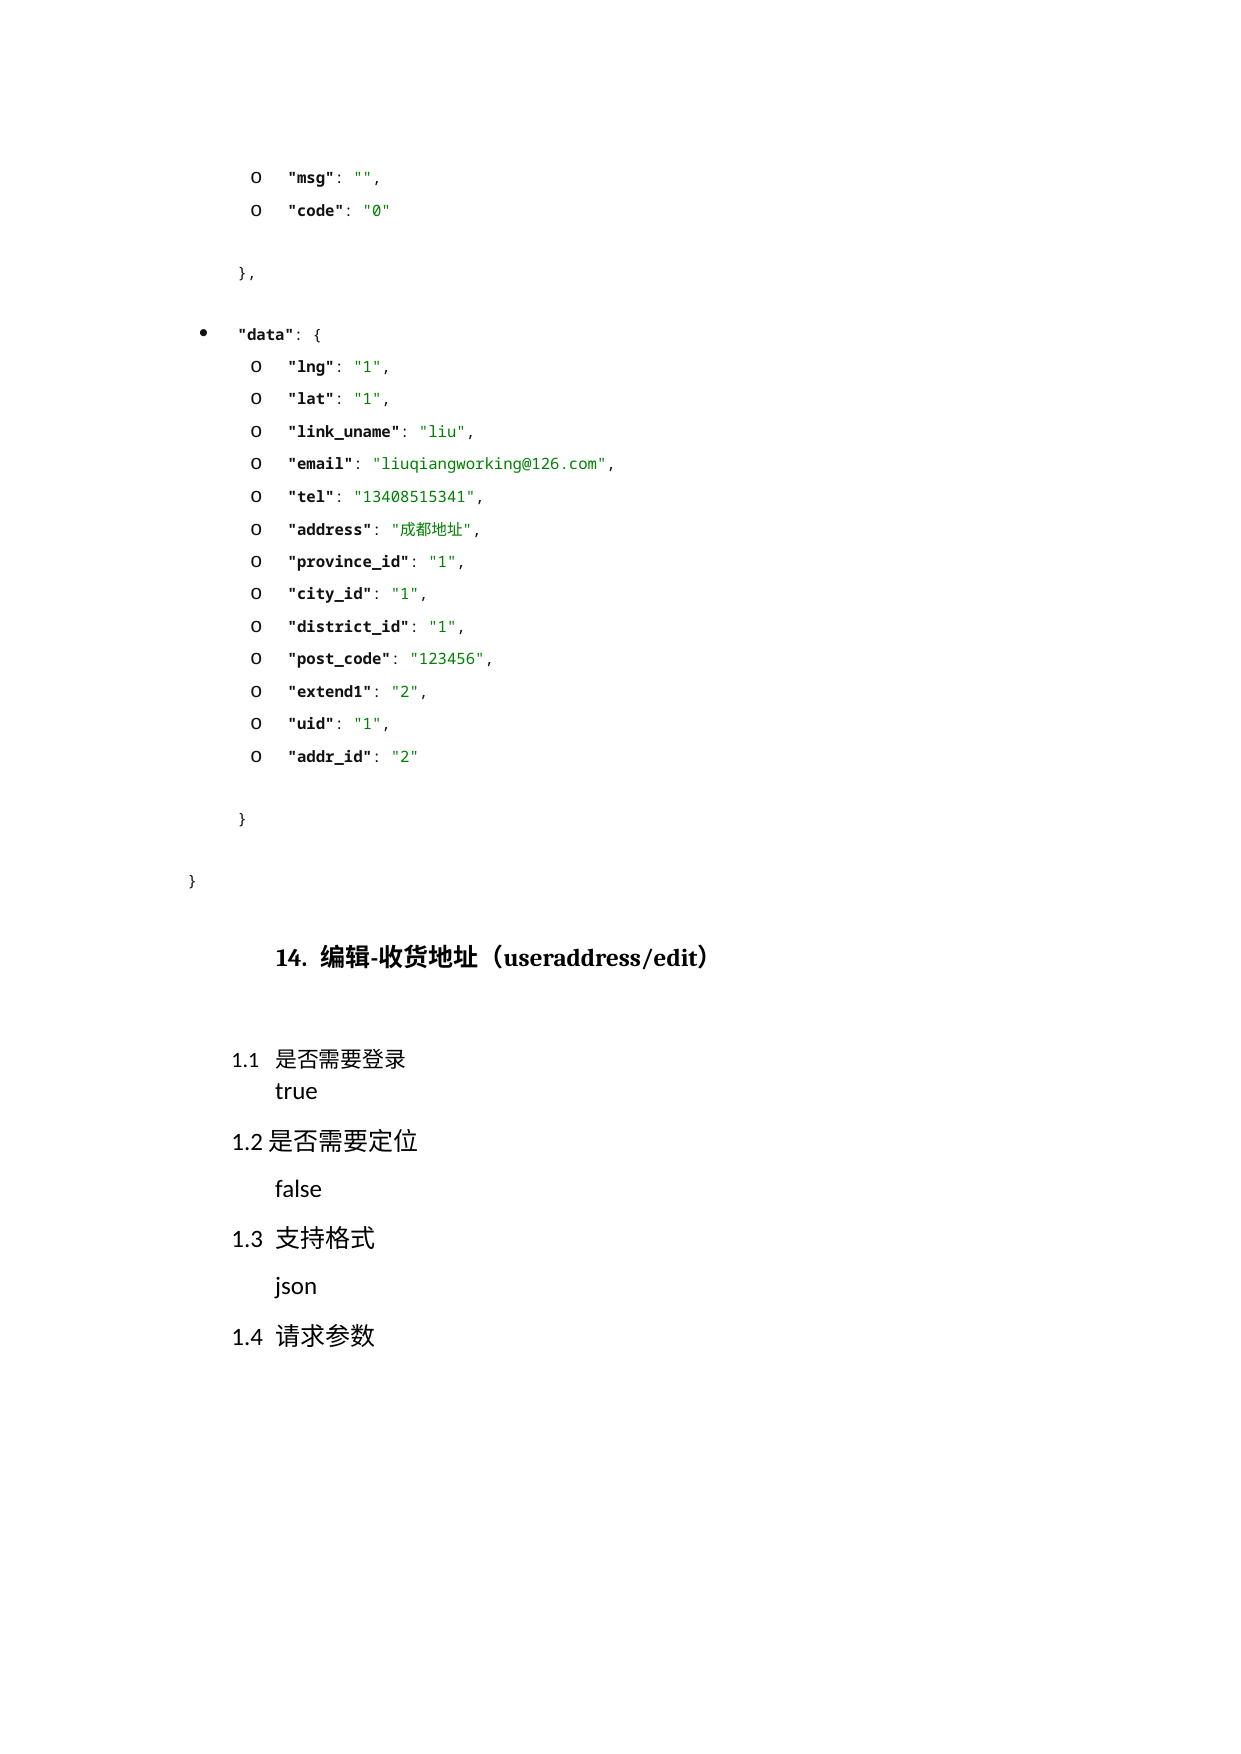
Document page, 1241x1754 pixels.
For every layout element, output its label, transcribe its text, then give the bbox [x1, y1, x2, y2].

list "email": "liuqiangworking@126.com", [250, 448, 1053, 480]
text 1.3 支持格式 [187, 1204, 1053, 1269]
list "tel": "13408515341", [250, 480, 1053, 513]
list "data": { [200, 318, 1053, 350]
list "msg": "", [250, 162, 1053, 194]
text 1.1 是否需要登录 [187, 1042, 1053, 1074]
text false [187, 1172, 1053, 1204]
list "lat": "1", [250, 383, 1053, 415]
list "address": "成都地址", [250, 513, 1053, 545]
list "lng": "1", [250, 350, 1053, 383]
text 1.2 是否需要定位 [187, 1107, 1053, 1172]
list "post_code": "123456", [250, 643, 1053, 675]
text }, [237, 256, 1053, 289]
text json [187, 1269, 1053, 1302]
list "district_id": "1", [250, 610, 1053, 643]
text 1.4 请求参数 [187, 1302, 1053, 1367]
list "province_id": "1", [250, 545, 1053, 578]
list "uid": "1", [250, 708, 1053, 740]
list "addr_id": "2" [250, 740, 1053, 773]
text } [187, 864, 1053, 896]
text } [237, 802, 1053, 834]
subtitle 编辑-收货地址（useraddress/edit） [276, 923, 1053, 988]
list "extend1": "2", [250, 675, 1053, 708]
list "city_id": "1", [250, 578, 1053, 610]
text true [187, 1074, 1053, 1107]
list "code": "0" [250, 194, 1053, 227]
list "link_uname": "liu", [250, 415, 1053, 448]
